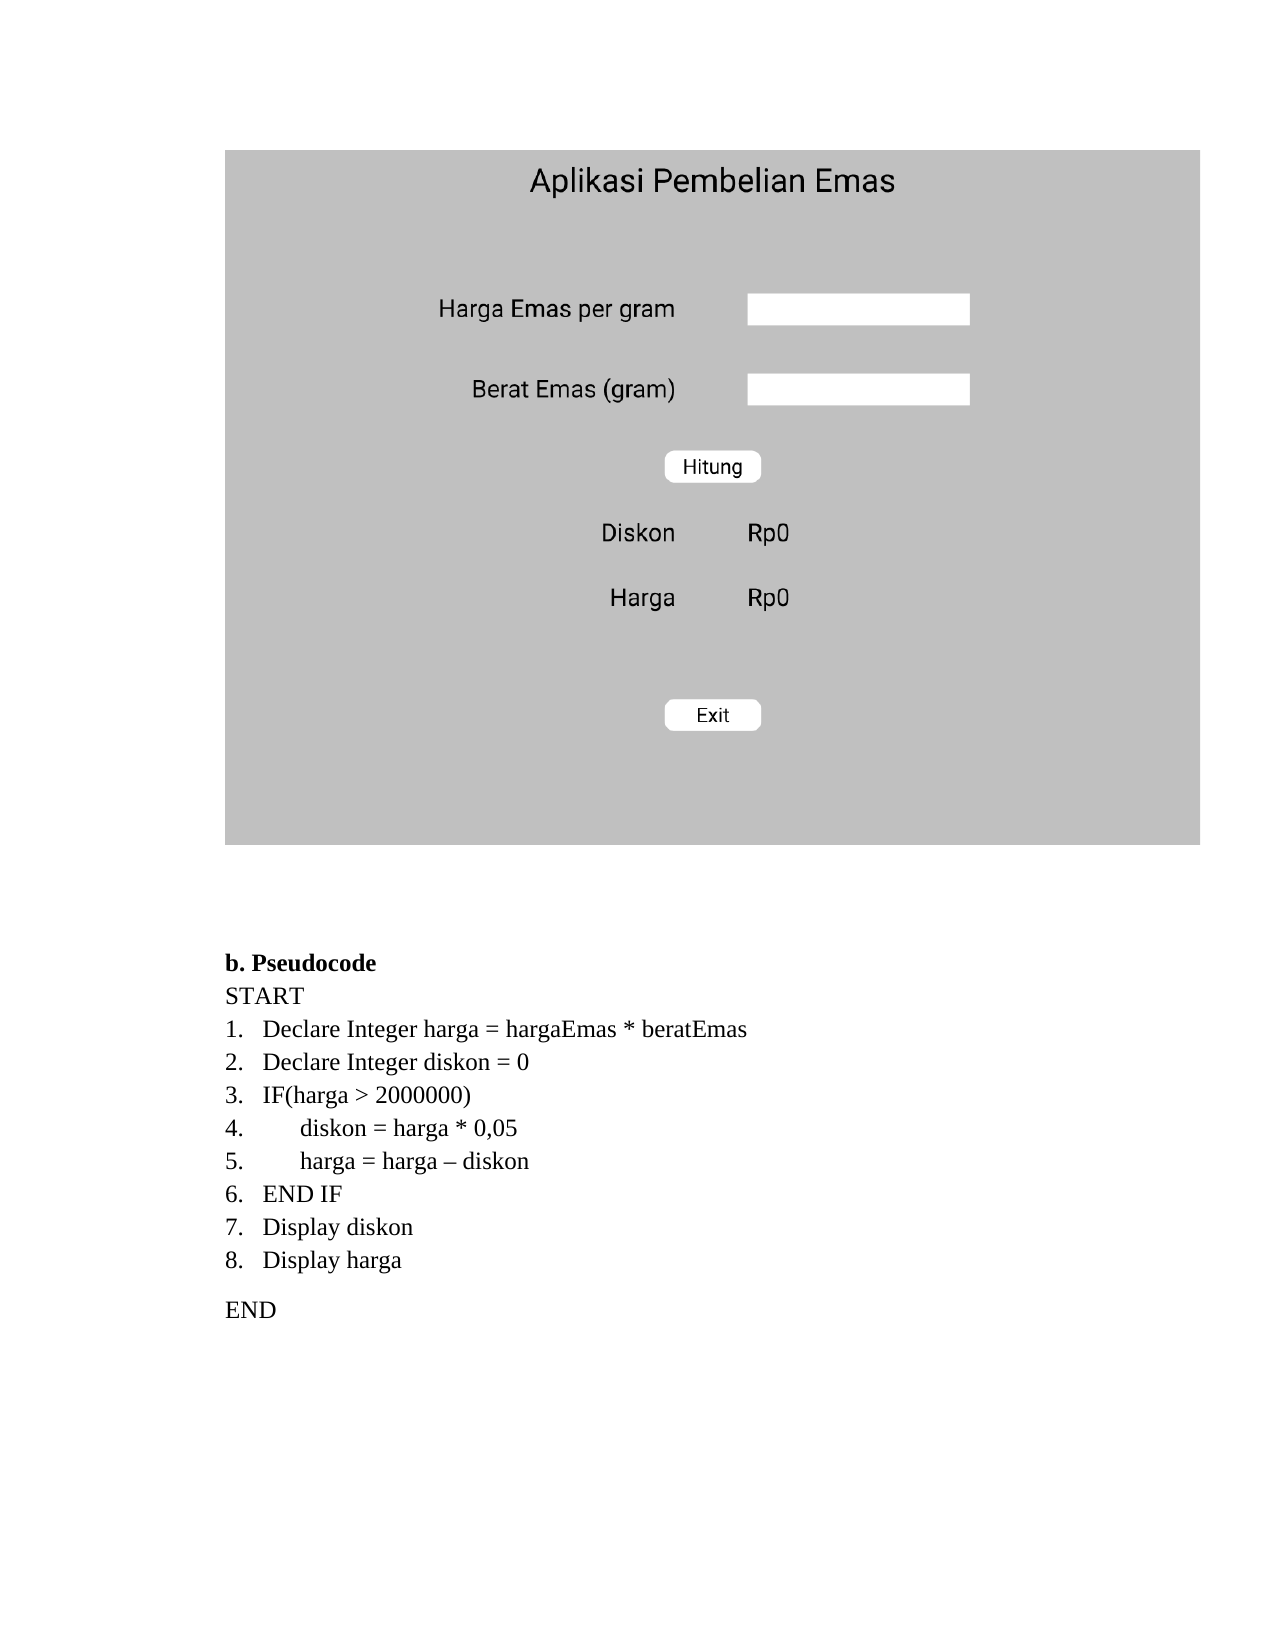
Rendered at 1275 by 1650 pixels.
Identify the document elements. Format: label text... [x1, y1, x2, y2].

list START [225, 981, 1125, 1010]
list Display harga [225, 1245, 1125, 1274]
list IF(harga > 2000000) [225, 1080, 1125, 1109]
list Display diskon [225, 1212, 1125, 1241]
list harga = harga – diskon [225, 1146, 1125, 1175]
list b. Pseudocode [225, 948, 1125, 977]
list Declare Integer harga = hargaEmas * beratEmas [225, 1014, 1125, 1043]
list Declare Integer diskon = 0 [225, 1047, 1125, 1076]
list END IF [225, 1179, 1125, 1208]
list diskon = harga * 0,05 [225, 1113, 1125, 1142]
text END [225, 1295, 1125, 1324]
picture [225, 150, 1200, 845]
